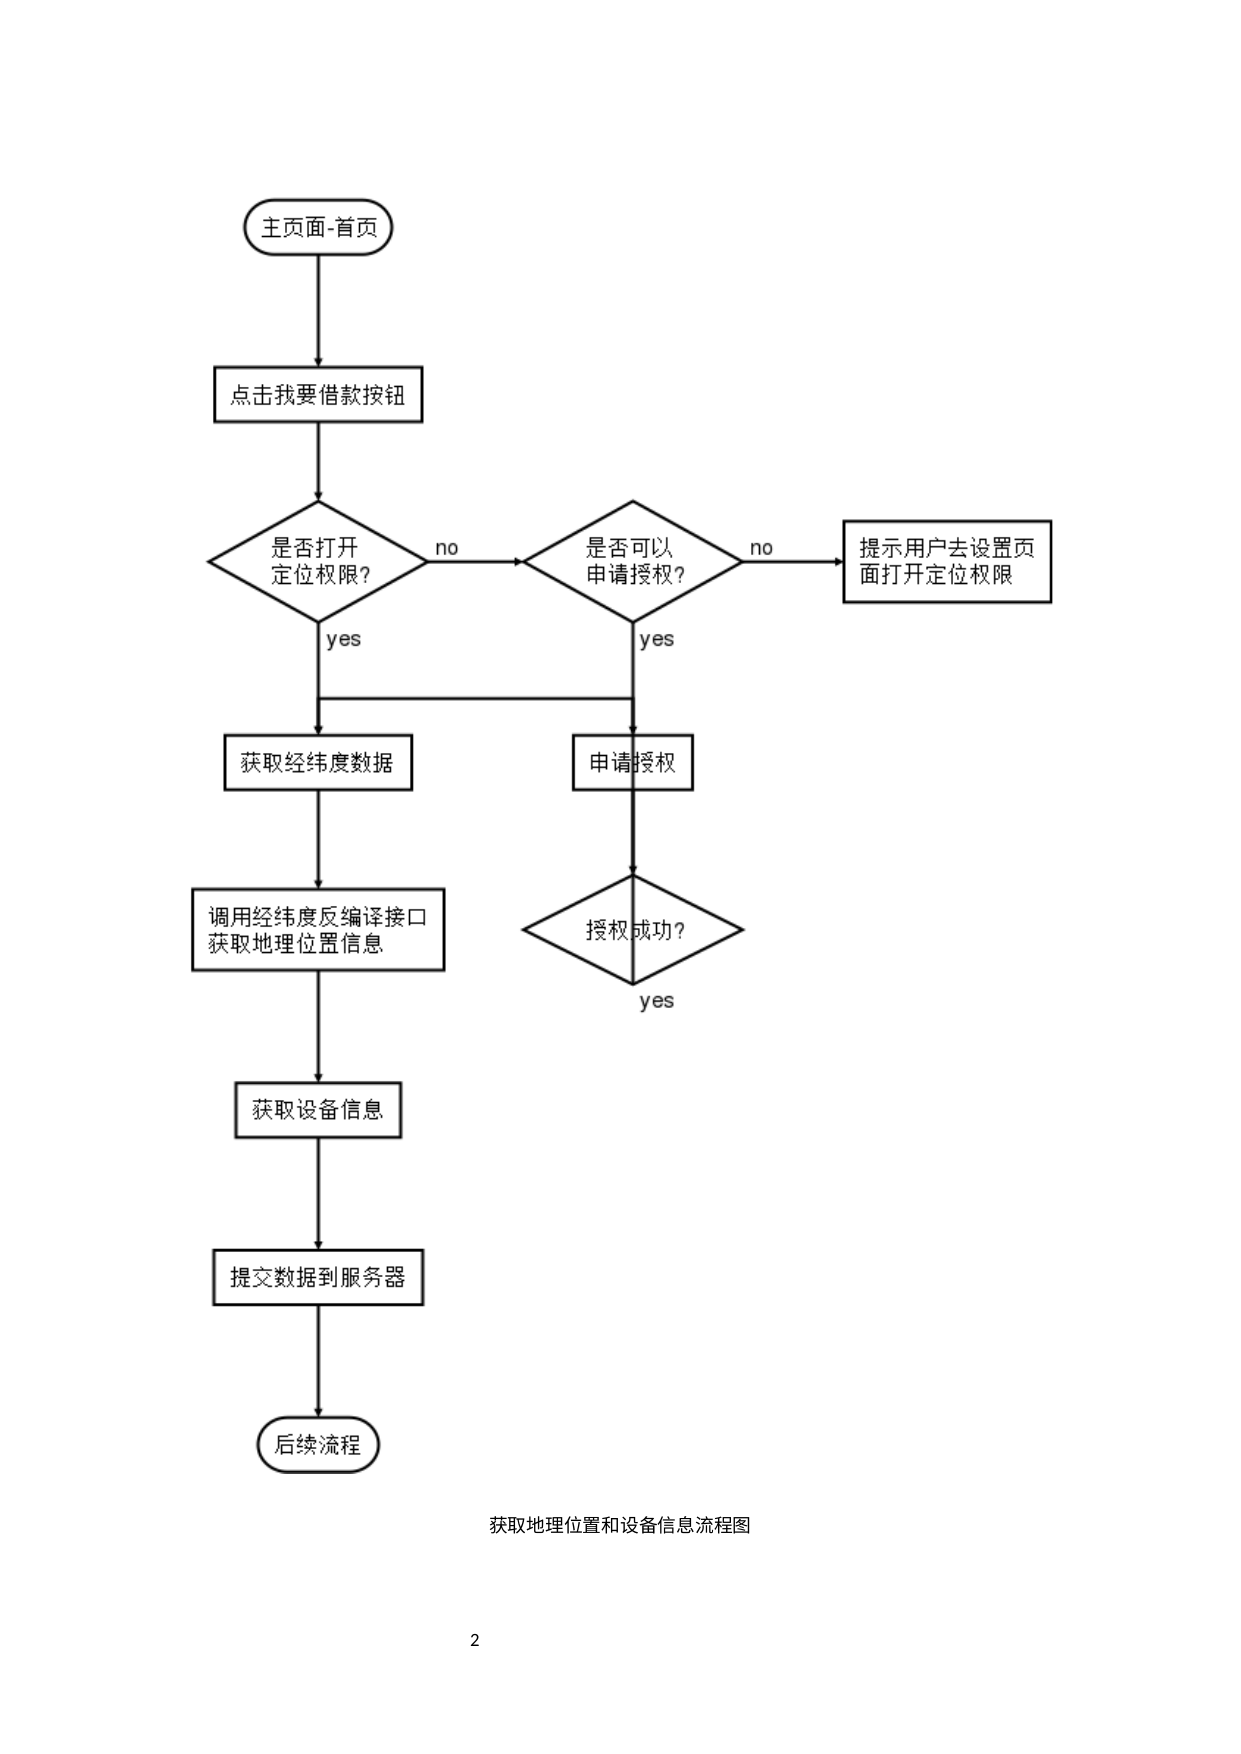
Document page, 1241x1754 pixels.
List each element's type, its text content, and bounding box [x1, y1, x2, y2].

text 获取地理位置和设备信息流程图 [187, 1508, 1053, 1540]
picture [187, 162, 1053, 1474]
